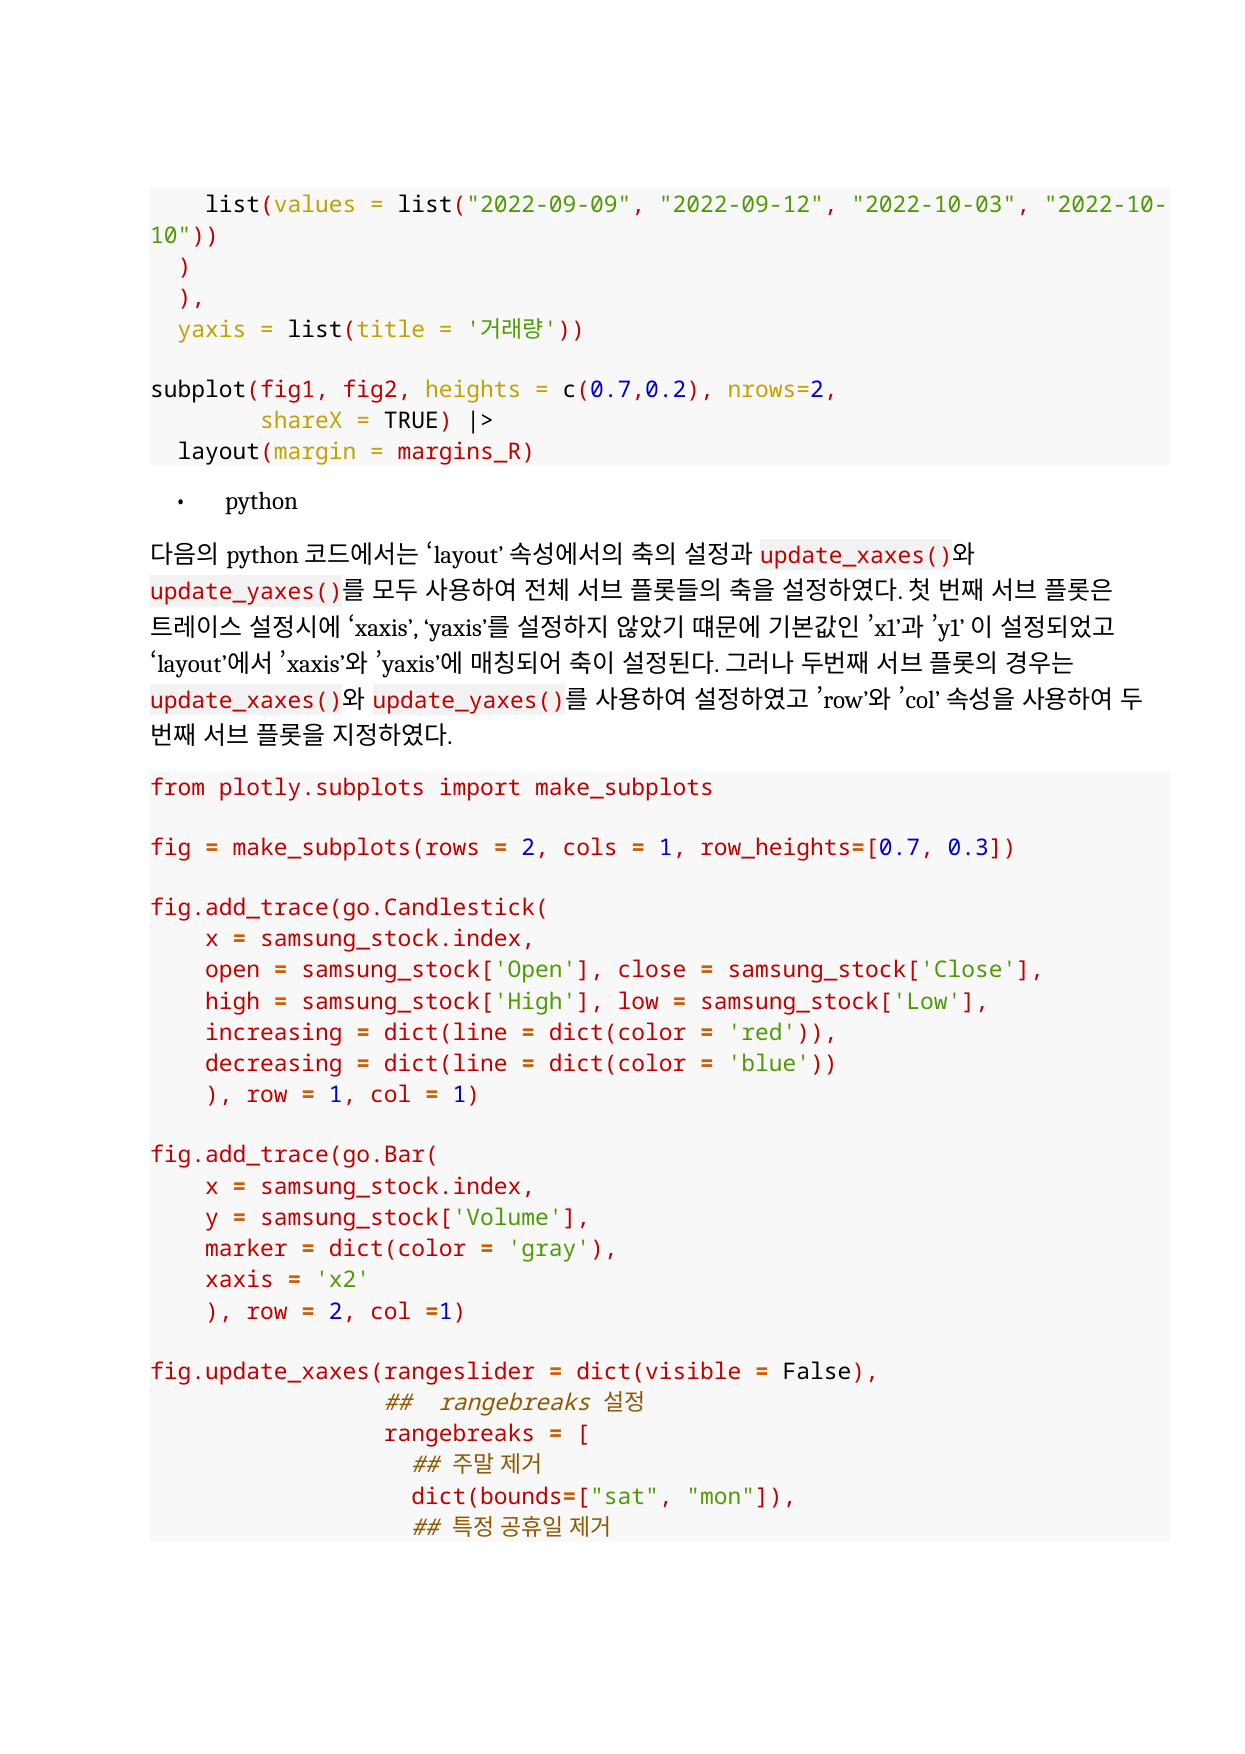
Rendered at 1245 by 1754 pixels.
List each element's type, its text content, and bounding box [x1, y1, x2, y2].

list python [175, 487, 1170, 516]
text 다음의 python 코드에서는 ‘layout’ 속성에서의 축의 설정과 update_xaxes()와 update_yaxes()를 모두 사용하여 전체 서브 플롯들의 축을 설정하였다. 첫 번째 서브 플롯은 트레이스 설정시에 ‘xaxis’, ‘yaxis’를 설정하지 않았기 떄문에 기본값인 ’x1’과 ’y1’ 이 설정되었고 ‘layout’에서 ’xaxis’와 ’yaxis’에 매칭되어 축이 설정된다. 그러나 두번째 서브 플롯의 경우는 update_xaxes()와 update_yaxes()를 사용하여 설정하였고 ’row’와 ’col’ 속성을 사용하여 두 번째 서브 플롯을 지정하였다. [150, 534, 1170, 752]
